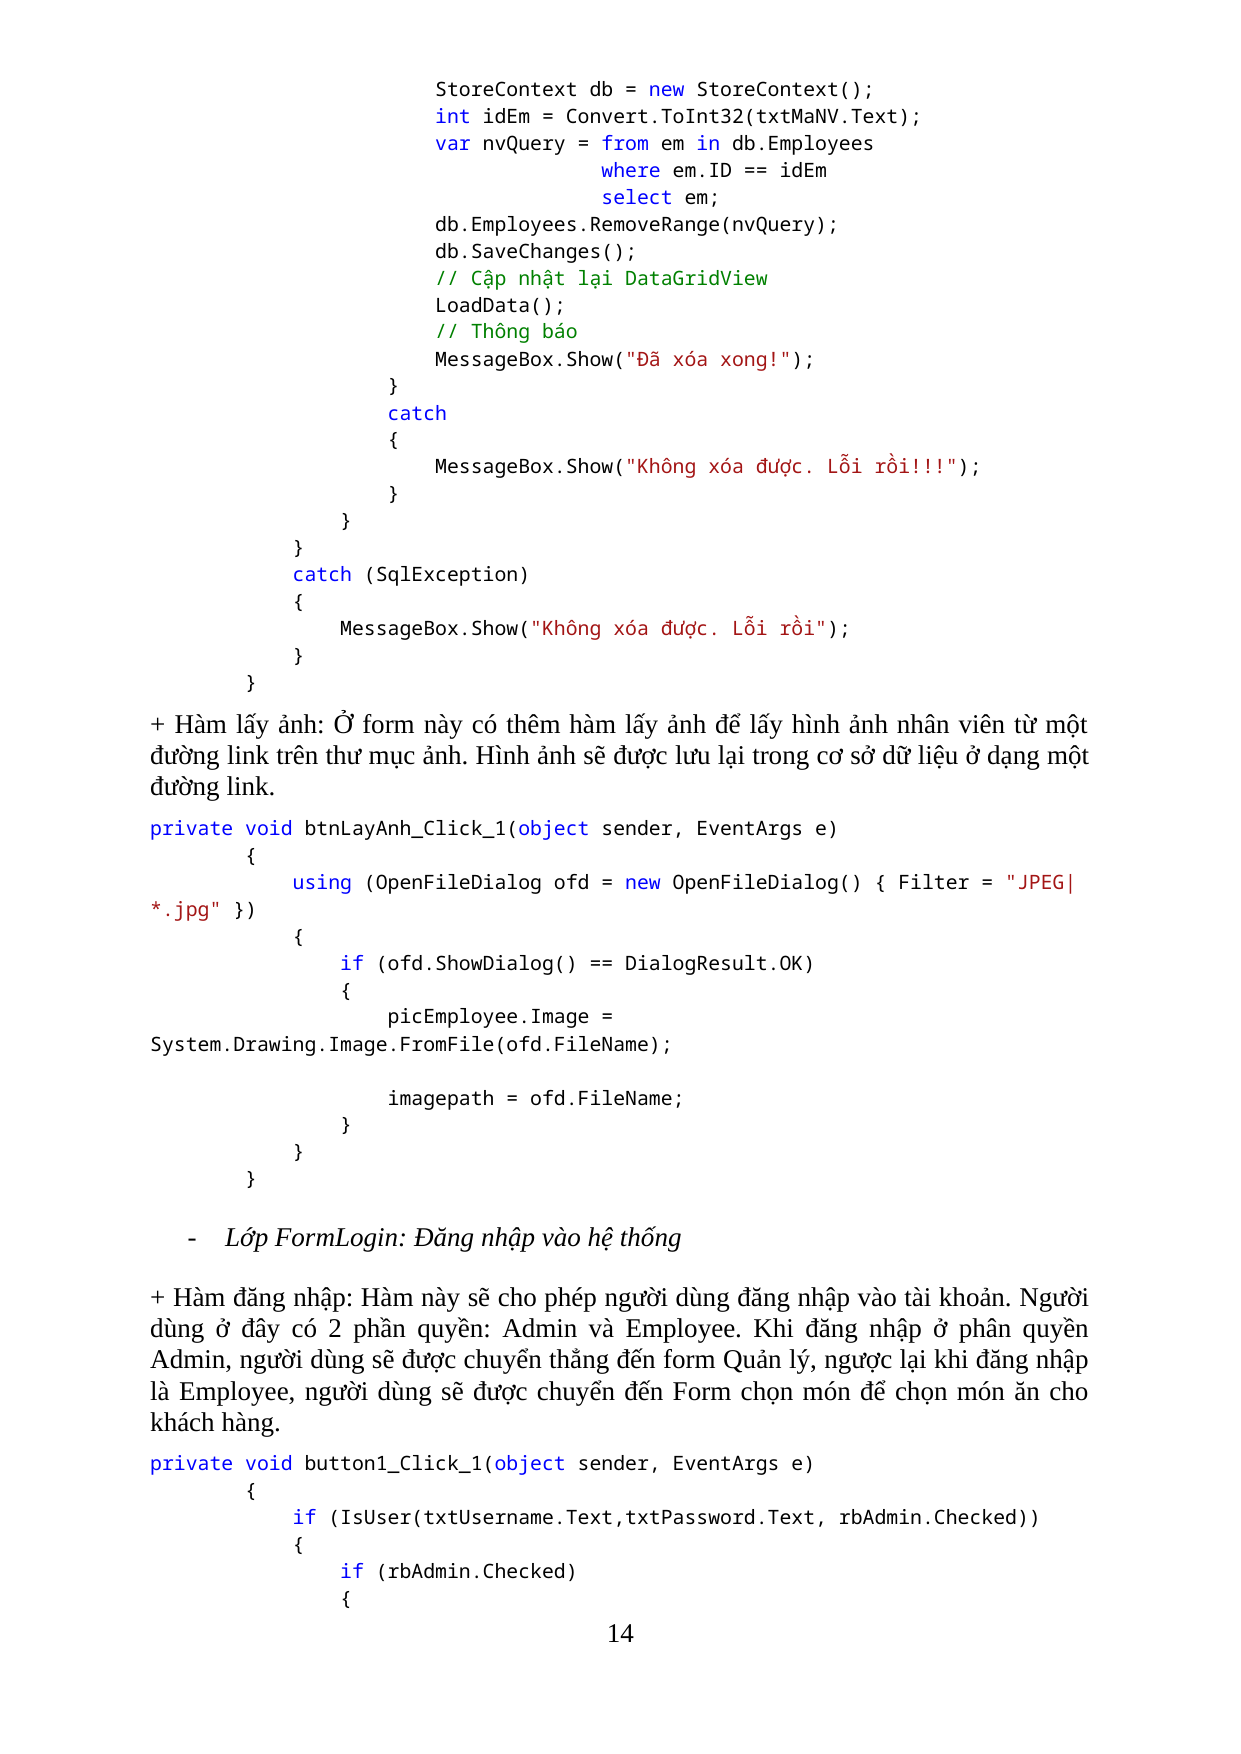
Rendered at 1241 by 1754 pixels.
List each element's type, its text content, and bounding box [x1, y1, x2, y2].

text if (ofd.ShowDialog() == DialogResult.OK) [150, 949, 1090, 976]
text var nvQuery = from em in db.Employees [150, 129, 1090, 156]
text + Hàm lấy ảnh: Ở form này có thêm hàm lấy ảnh để lấy hình ảnh nhân viên từ một đường link trên thư mục ảnh. Hình ảnh sẽ được lưu lại trong cơ sở dữ liệu ở dạng một đường link. [150, 708, 1090, 801]
text picEmployee.Image = System.Drawing.Image.FromFile(ofd.FileName); [150, 1003, 1090, 1057]
text } [150, 507, 1090, 534]
text LoadData(); [150, 291, 1090, 318]
text { [150, 976, 1090, 1003]
text + Hàm đăng nhập: Hàm này sẽ cho phép người dùng đăng nhập vào tài khoản. Người dùng ở đây có 2 phần quyền: Admin và Employee. Khi đăng nhập ở phân quyền Admin, người dùng sẽ được chuyển thẳng đến form Quản lý, ngược lại khi đăng nhập là Employee, người dùng sẽ được chuyển đến Form chọn món để chọn món ăn cho khách hàng. [150, 1281, 1090, 1437]
text if (IsUser(txtUsername.Text,txtPassword.Text, rbAdmin.Checked)) [150, 1503, 1090, 1530]
subtitle Lớp FormLogin: Đăng nhập vào hệ thống [187, 1221, 1090, 1252]
text { [150, 1584, 1090, 1611]
text } [150, 372, 1090, 399]
text private void btnLayAnh_Click_1(object sender, EventArgs e) [150, 814, 1090, 841]
text } [150, 1138, 1090, 1165]
text // Thông báo [150, 318, 1090, 345]
text { [150, 841, 1090, 868]
text { [150, 922, 1090, 949]
text select em; [150, 183, 1090, 210]
text } [150, 480, 1090, 507]
text MessageBox.Show("Không xóa được. Lỗi rồi!!!"); [150, 453, 1090, 480]
text int idEm = Convert.ToInt32(txtMaNV.Text); [150, 102, 1090, 129]
text db.Employees.RemoveRange(nvQuery); [150, 210, 1090, 237]
text // Cập nhật lại DataGridView [150, 264, 1090, 291]
text } [150, 1165, 1090, 1192]
text if (rbAdmin.Checked) [150, 1557, 1090, 1584]
text db.SaveChanges(); [150, 237, 1090, 264]
text where em.ID == idEm [150, 156, 1090, 183]
text catch [150, 399, 1090, 426]
text } [150, 642, 1090, 668]
text } [150, 1111, 1090, 1138]
text using (OpenFileDialog ofd = new OpenFileDialog() { Filter = "JPEG|*.jpg" }) [150, 868, 1090, 922]
text MessageBox.Show("Đã xóa xong!"); [150, 345, 1090, 372]
text { [150, 588, 1090, 614]
text imagepath = ofd.FileName; [150, 1084, 1090, 1111]
text } [150, 534, 1090, 561]
text catch (SqlException) [150, 561, 1090, 588]
text private void button1_Click_1(object sender, EventArgs e) [150, 1449, 1090, 1476]
text } [150, 668, 1090, 696]
text { [150, 1530, 1090, 1557]
text { [150, 426, 1090, 453]
text StoreContext db = new StoreContext(); [150, 75, 1090, 102]
text { [150, 1476, 1090, 1503]
text MessageBox.Show("Không xóa được. Lỗi rồi"); [150, 614, 1090, 642]
